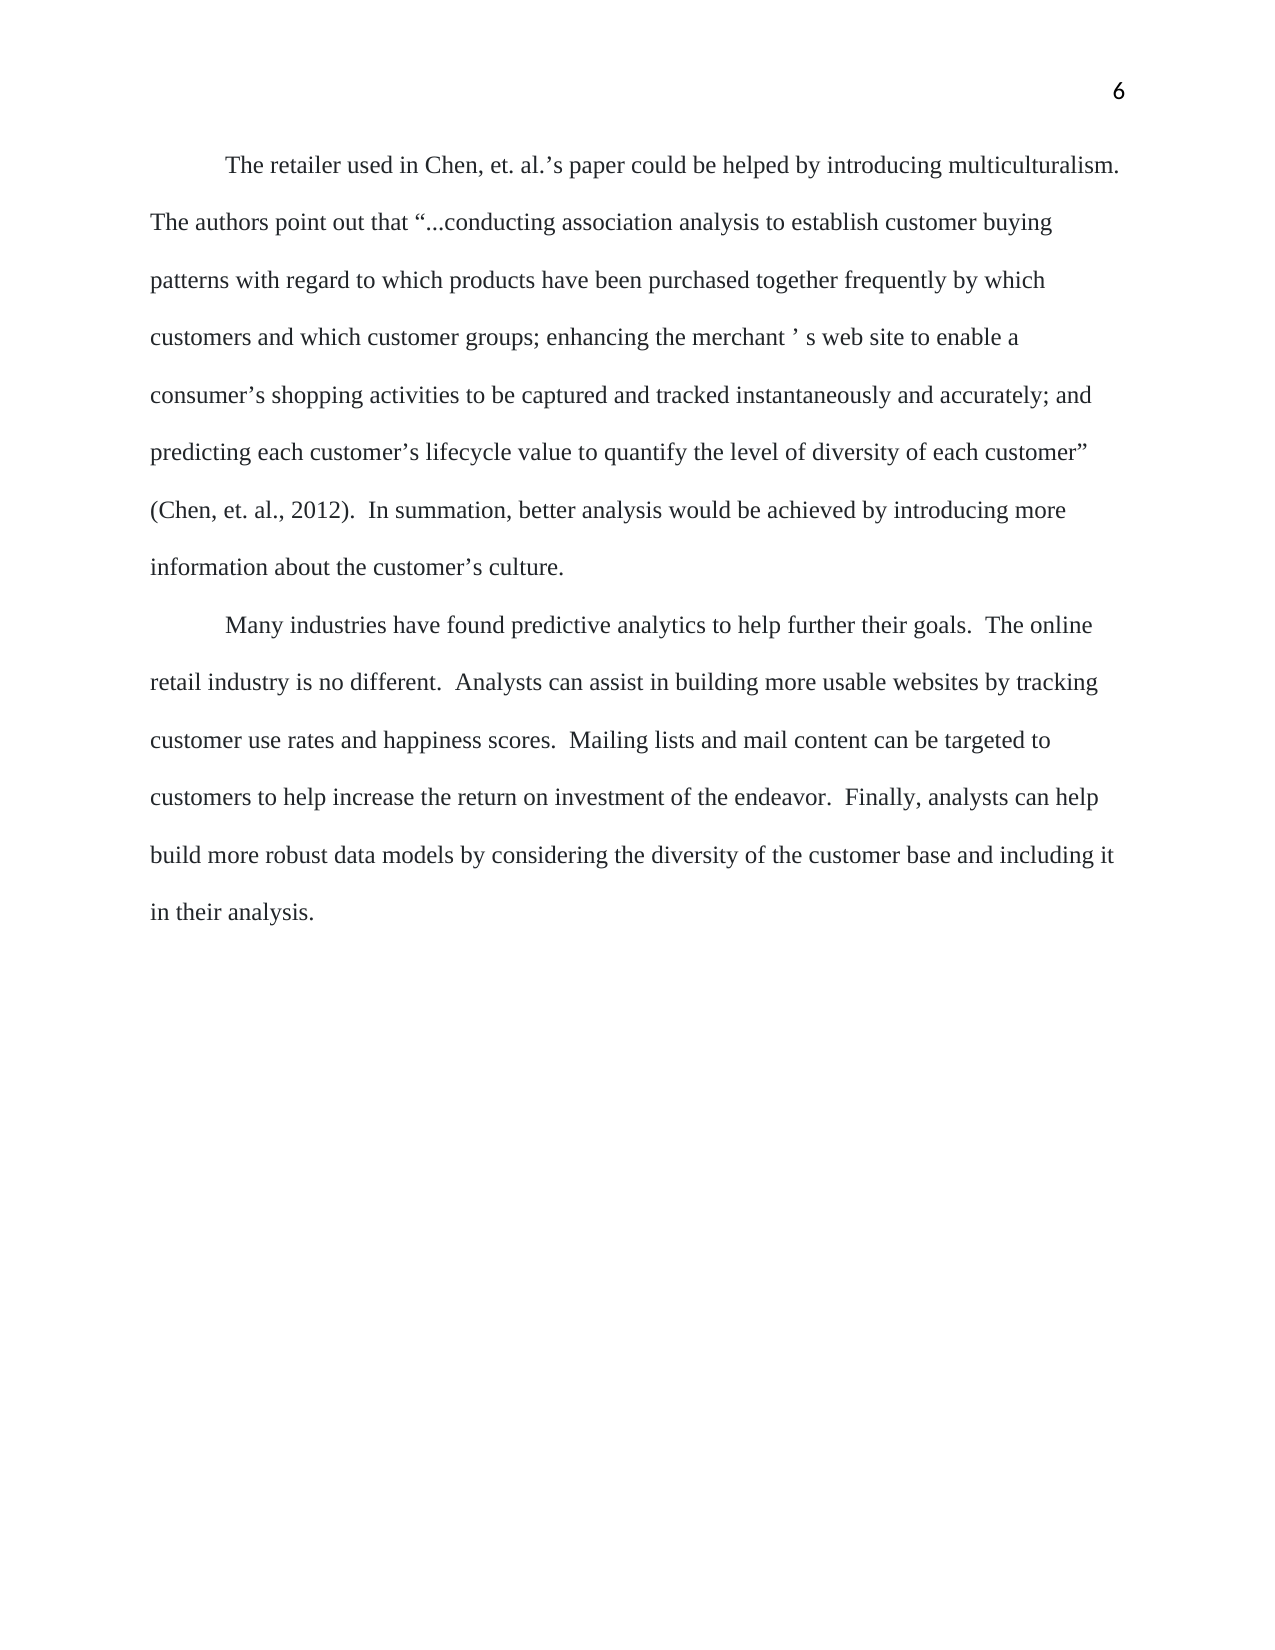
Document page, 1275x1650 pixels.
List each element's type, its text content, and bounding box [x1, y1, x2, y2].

text The retailer used in Chen, et. al.’s paper could be helped by introducing multiculturalism. The authors point out that “...conducting association analysis to establish customer buying patterns with regard to which products have been purchased together frequently by which customers and which customer groups; enhancing the merchant ’ s web site to enable a consumer’s shopping activities to be captured and tracked instantaneously and accurately; and predicting each customer’s lifecycle value to quantify the level of diversity of each customer” (Chen, et. al., 2012). In summation, better analysis would be achieved by introducing more information about the customer’s culture. [150, 150, 1125, 581]
text Many industries have found predictive analytics to help further their goals. The online retail industry is no different. Analysts can assist in building more usable websites by tracking customer use rates and happiness scores. Mailing lists and mail content can be targeted to customers to help increase the return on investment of the endeavor. Finally, analysts can help build more robust data models by considering the diversity of the customer base and including it in their analysis. [150, 610, 1125, 926]
